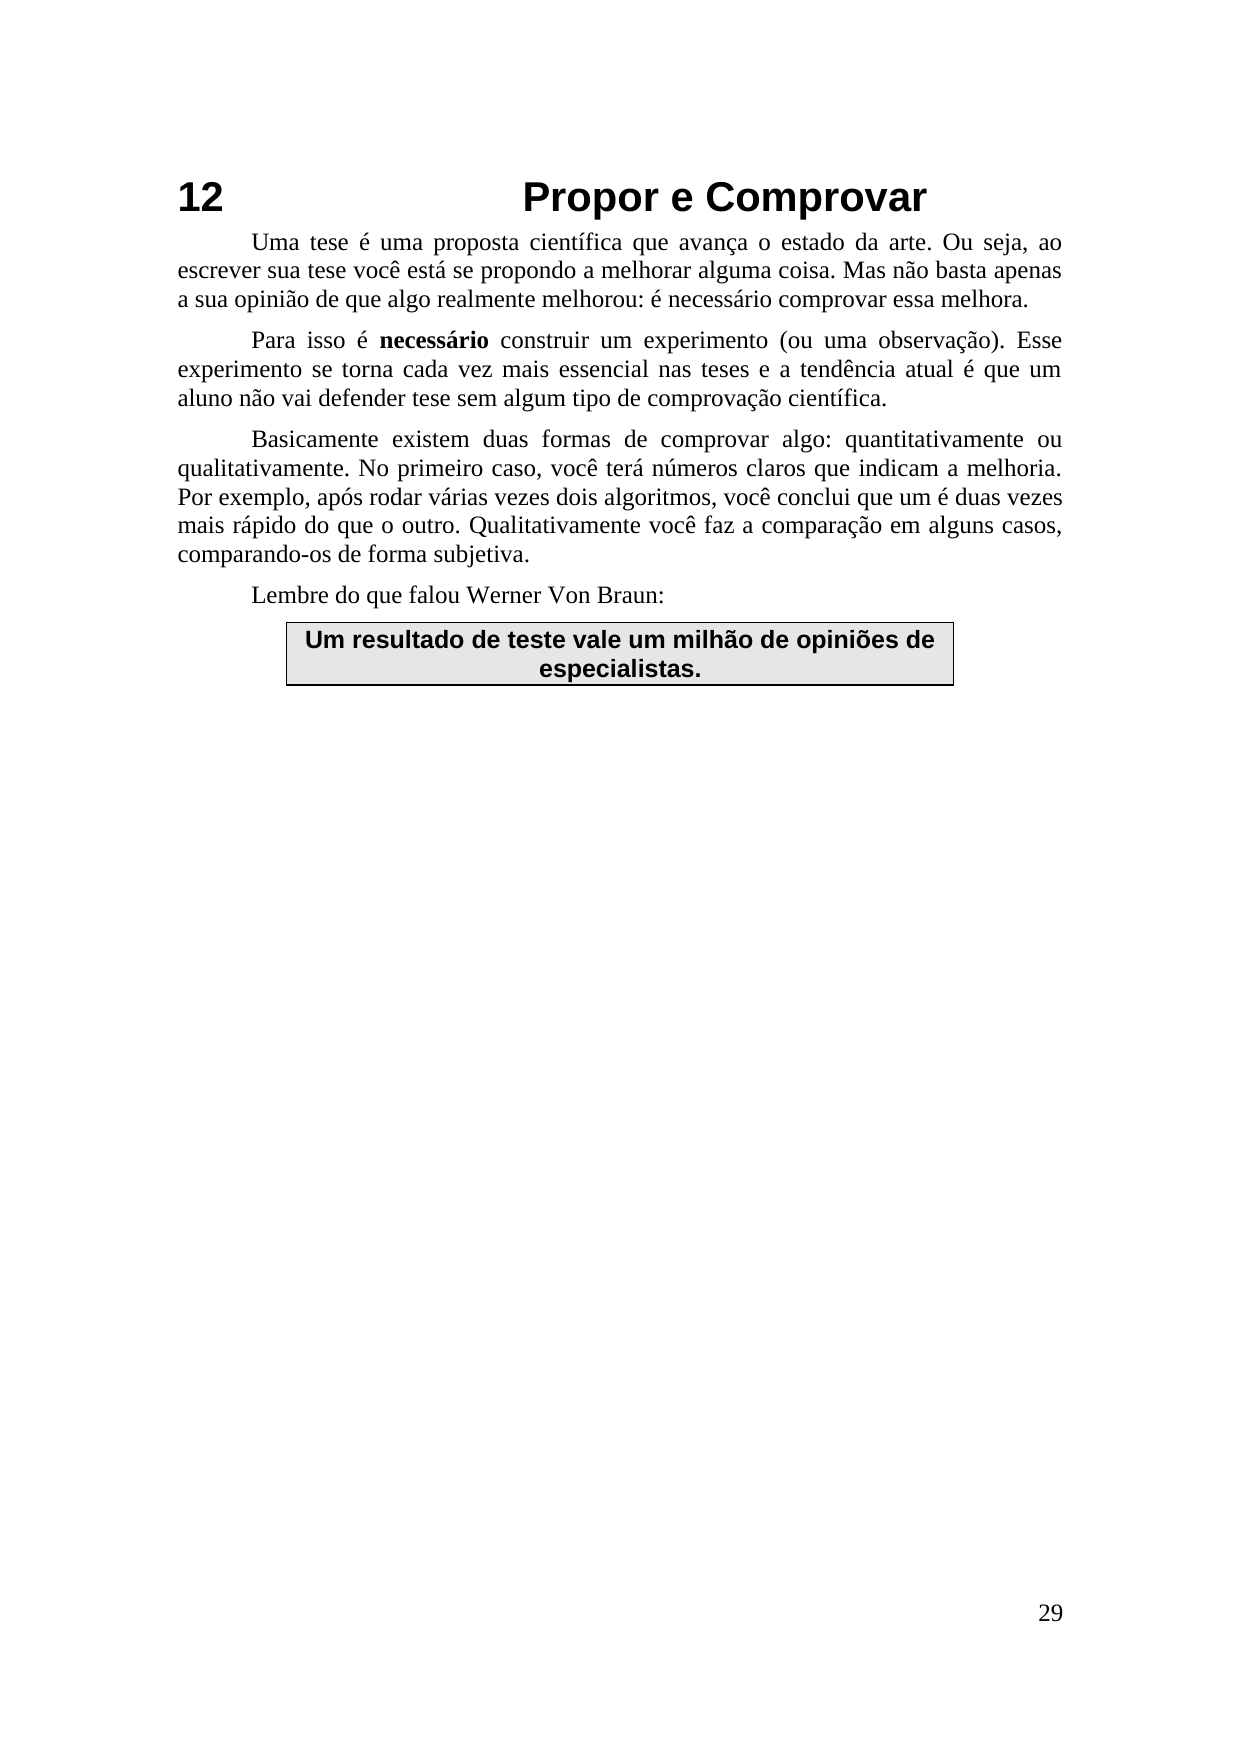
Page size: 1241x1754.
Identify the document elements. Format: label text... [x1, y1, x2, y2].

subtitle Propor e Comprovar [177, 173, 1063, 221]
text Basicamente existem duas formas de comprovar algo: quantitativamente ou qualitativamente. No primeiro caso, você terá números claros que indicam a melhoria. Por exemplo, após rodar várias vezes dois algoritmos, você conclui que um é duas vezes mais rápido do que o outro. Qualitativamente você faz a comparação em alguns casos, comparando-os de forma subjetiva. [177, 424, 1063, 568]
text Para isso é necessário construir um experimento (ou uma observação). Esse experimento se torna cada vez mais essencial nas teses e a tendência atual é que um aluno não vai defender tese sem algum tipo de comprovação científica. [177, 326, 1063, 412]
text Um resultado de teste vale um milhão de opiniões de especialistas. [287, 623, 953, 684]
text Uma tese é uma proposta científica que avança o estado da arte. Ou seja, ao escrever sua tese você está se propondo a melhorar alguma coisa. Mas não basta apenas a sua opinião de que algo realmente melhorou: é necessário comprovar essa melhora. [177, 227, 1063, 313]
text Lembre do que falou Werner Von Braun: [177, 581, 1063, 609]
